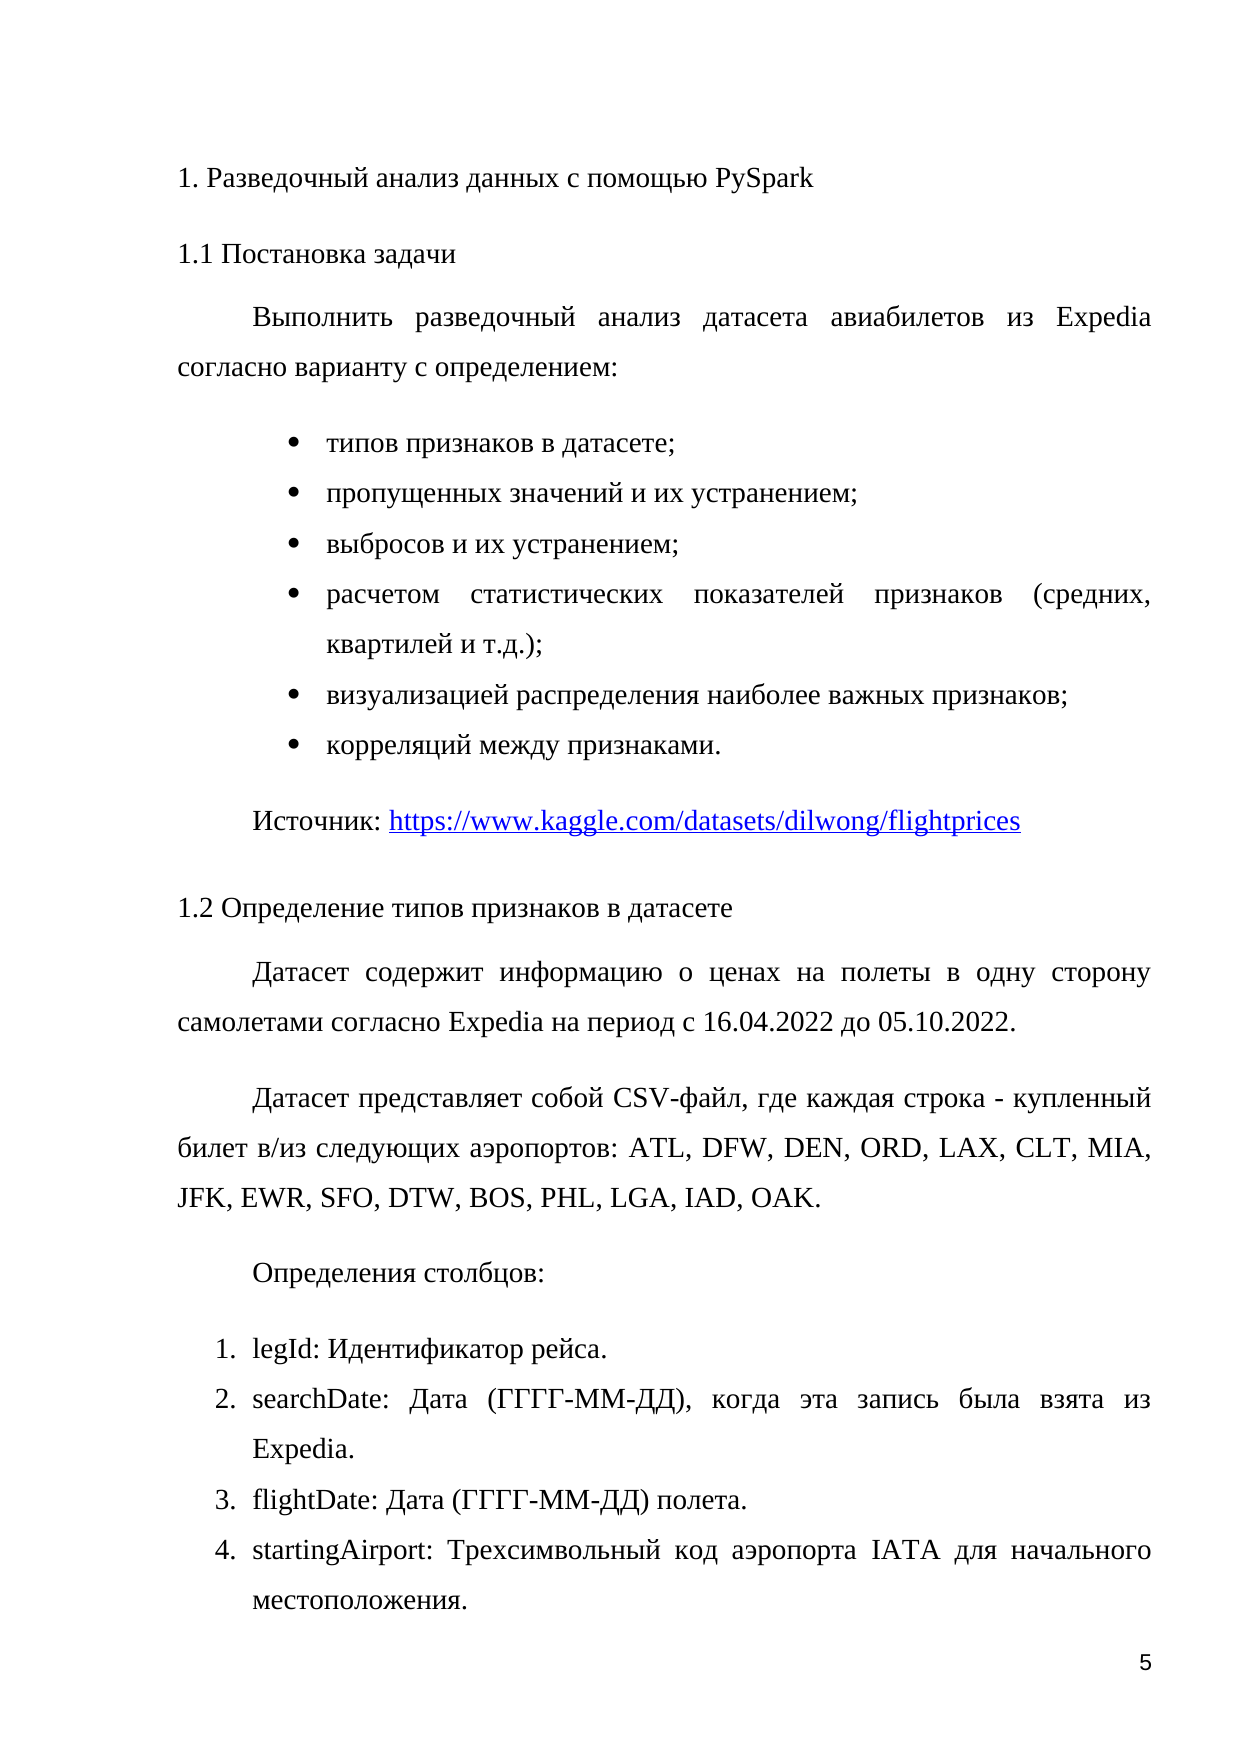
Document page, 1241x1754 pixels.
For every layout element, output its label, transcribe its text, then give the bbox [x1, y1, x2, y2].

list расчетом статистических показателей признаков (средних, квартилей и т.д.); [288, 576, 1152, 660]
list startingAirport: Трехсимвольный код аэропорта IATA для начального местоположения. [214, 1532, 1152, 1616]
list пропущенных значений и их устранением; [288, 475, 1152, 509]
list типов признаков в датасете; [288, 425, 1152, 458]
list searchDate: Дата (ГГГГ-ММ-ДД), когда эта запись была взята из Expedia. [214, 1381, 1152, 1465]
list корреляций между признаками. [288, 727, 1152, 761]
text Датасет содержит информацию о ценах на полеты в одну сторону самолетами согласно Expedia на период с 16.04.2022 до 05.10.2022. [177, 954, 1152, 1038]
text Датасет представляет собой CSV-файл, где каждая строка - купленный билет в/из следующих аэропортов: ATL, DFW, DEN, ORD, LAX, CLT, MIA, JFK, EWR, SFO, DTW, BOS, PHL, LGA, IAD, OAK. [177, 1080, 1152, 1214]
list legId: Идентификатор рейса. [214, 1331, 1152, 1364]
text Определения столбцов: [177, 1256, 1152, 1289]
text Источник: https://www.kaggle.com/datasets/dilwong/flightprices [177, 803, 1152, 836]
list flightDate: Дата (ГГГГ-ММ-ДД) полета. [214, 1482, 1152, 1515]
subtitle 1.1 Постановка задачи [177, 236, 1152, 269]
text Выполнить разведочный анализ датасета авиабилетов из Expedia согласно варианту с определением: [177, 299, 1152, 383]
list выбросов и их устранением; [288, 526, 1152, 559]
list визуализацией распределения наиболее важных признаков; [288, 677, 1152, 711]
subtitle 1.2 Определение типов признаков в датасете [177, 891, 1152, 924]
subtitle 1. Разведочный анализ данных с помощью PySpark [177, 160, 1152, 193]
